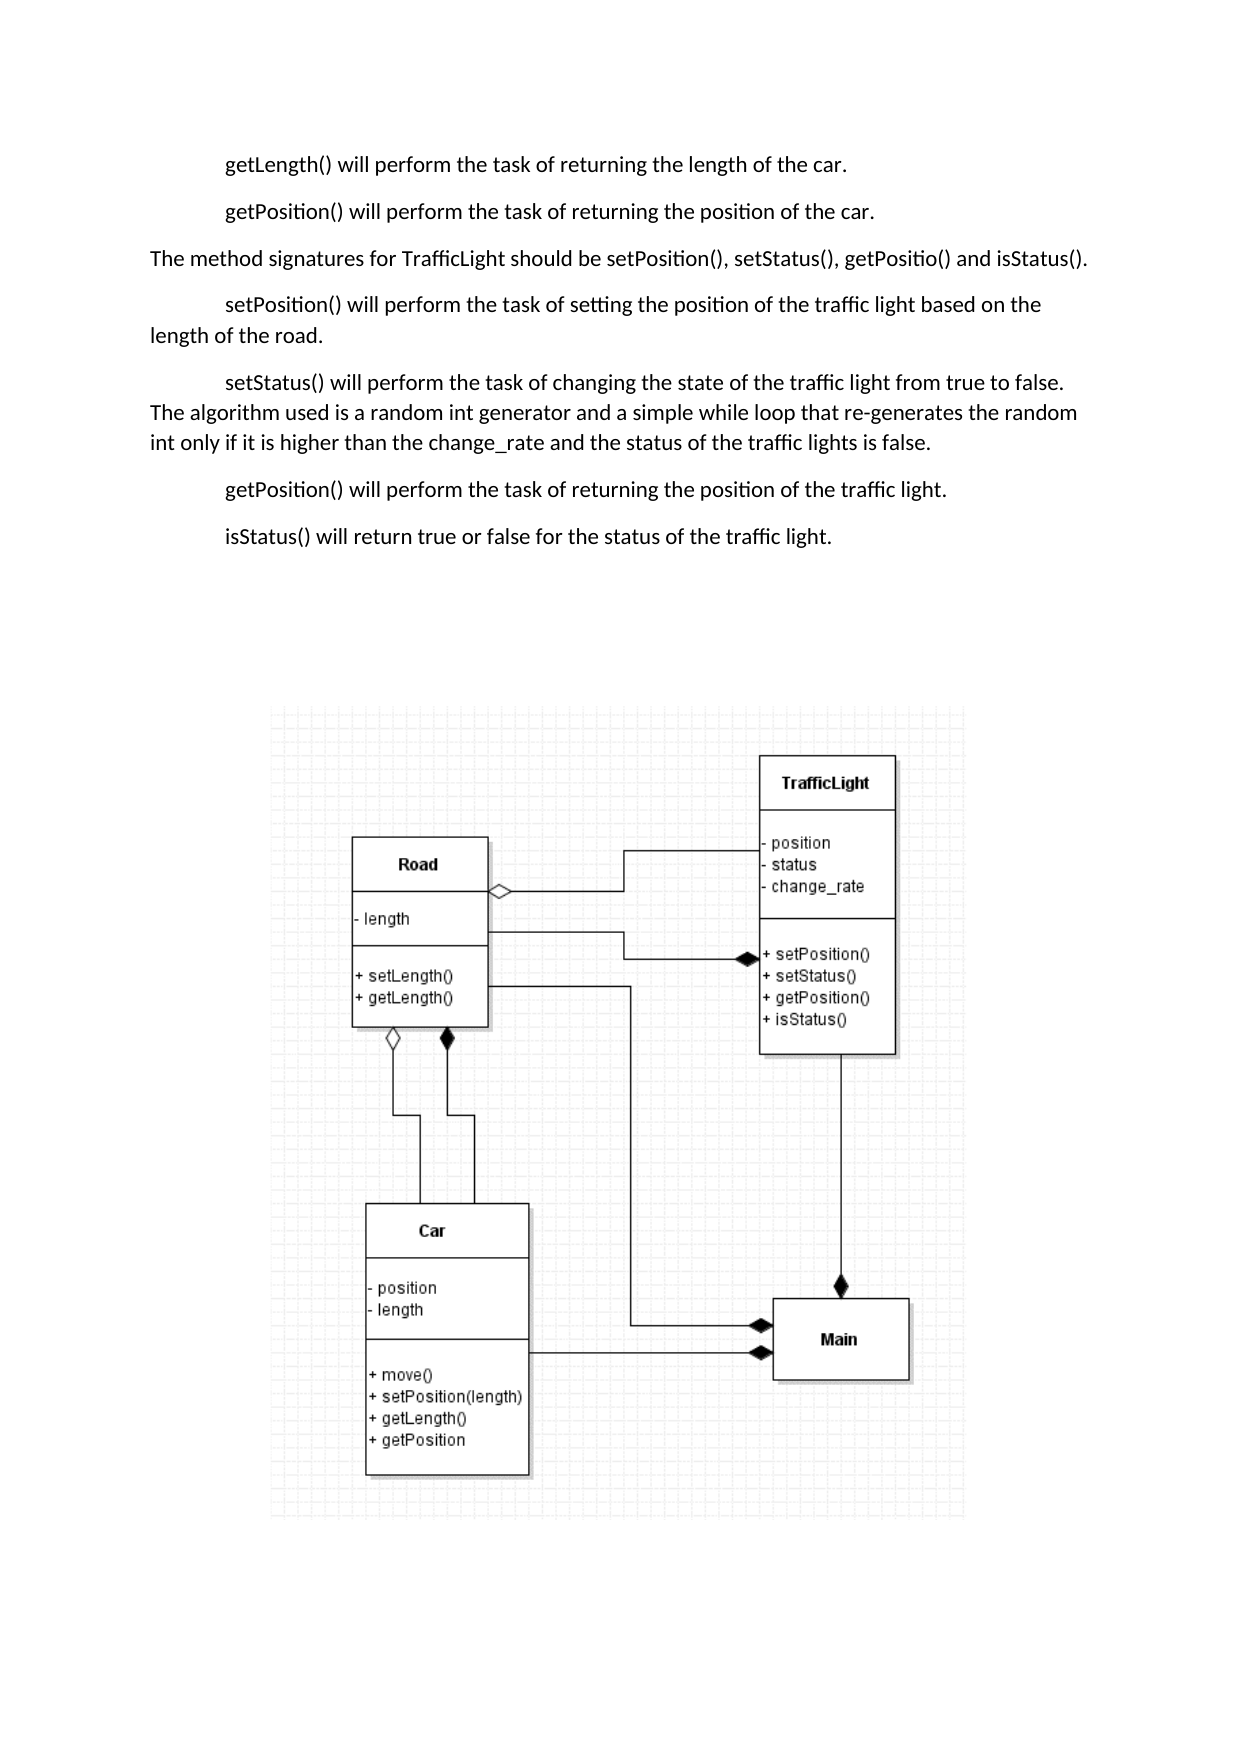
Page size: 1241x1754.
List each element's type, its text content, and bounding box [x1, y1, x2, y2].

text setStatus() will perform the task of changing the state of the traffic light from true to false. The algorithm used is a random int generator and a simple while loop that re-generates the random int only if it is higher than the change_rate and the status of the traffic lights is false. [150, 368, 1090, 456]
text getLength() will perform the task of returning the length of the car. [150, 150, 1090, 178]
text setPosition() will perform the task of setting the position of the traffic light based on the length of the road. [150, 291, 1090, 349]
text isStatus() will return true or false for the status of the traffic light. [150, 522, 1090, 550]
picture [269, 705, 966, 1518]
text The method signatures for TrafficLight should be setPosition(), setStatus(), getPositio() and isStatus(). [150, 244, 1090, 272]
text getPosition() will perform the task of returning the position of the car. [150, 197, 1090, 225]
text getPosition() will perform the task of returning the position of the traffic light. [150, 475, 1090, 503]
